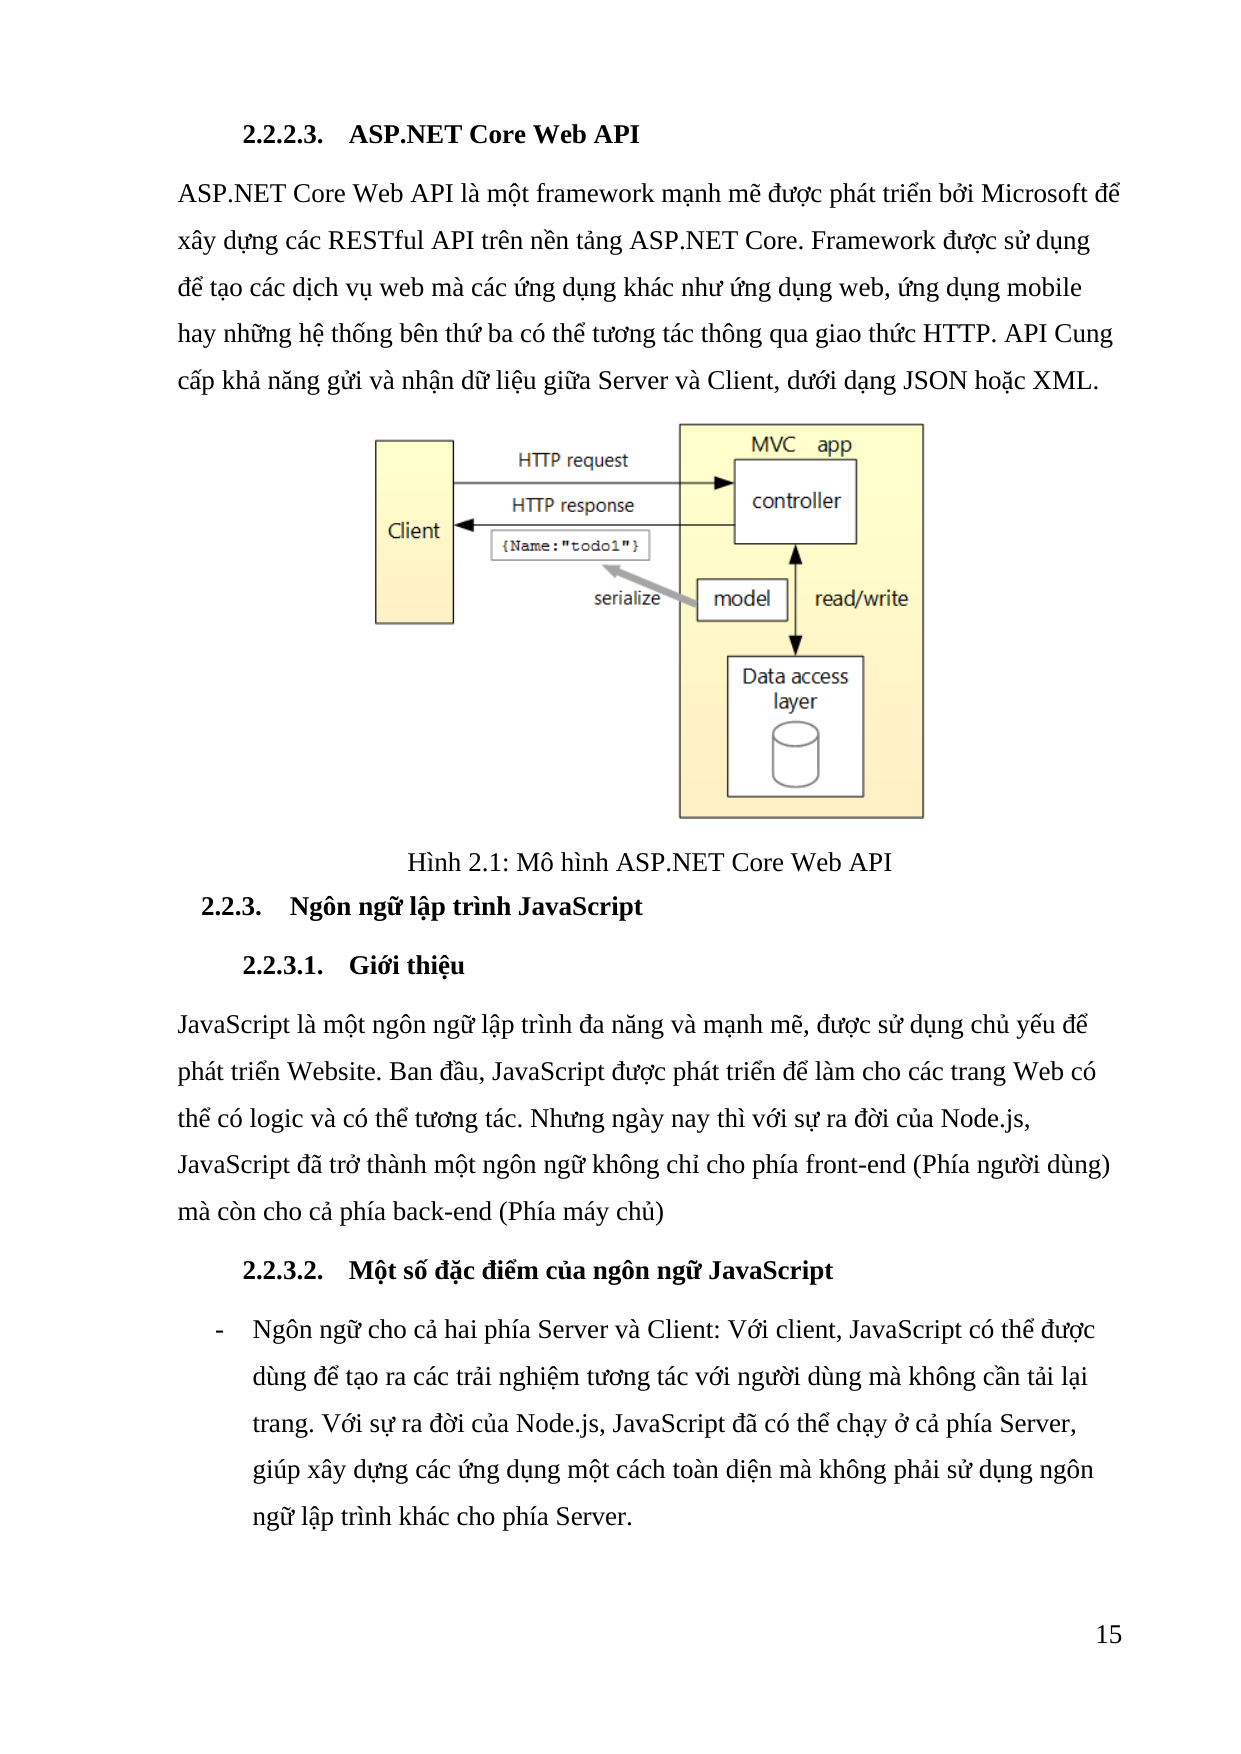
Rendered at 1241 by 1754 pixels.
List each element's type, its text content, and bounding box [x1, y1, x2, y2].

text ASP.NET Core Web API là một framework mạnh mẽ được phát triển bởi Microsoft để xây dựng các RESTful API trên nền tảng ASP.NET Core. Framework được sử dụng để tạo các dịch vụ web mà các ứng dụng khác như ứng dụng web, ứng dụng mobile hay những hệ thống bên thứ ba có thể tương tác thông qua giao thức HTTP. API Cung cấp khả năng gửi và nhận dữ liệu giữa Server và Client, dưới dạng JSON hoặc XML. [177, 177, 1122, 395]
subtitle ASP.NET Core Web API [242, 118, 1122, 149]
list Ngôn ngữ cho cả hai phía Server và Client: Với client, JavaScript có thể được dùng để tạo ra các trải nghiệm tương tác với người dùng mà không cần tải lại trang. Với sự ra đời của Node.js, JavaScript đã có thể chạy ở cả phía Server, giúp xây dựng các ứng dụng một cách toàn diện mà không phải sử dụng ngôn ngữ lập trình khác cho phía Server. [215, 1313, 1122, 1531]
subtitle Ngôn ngữ lập trình JavaScript [201, 890, 1122, 921]
text Hình 2.1: Mô hình ASP.NET Core Web API [177, 847, 1122, 878]
text JavaScript là một ngôn ngữ lập trình đa năng và mạnh mẽ, được sử dụng chủ yếu để phát triển Website. Ban đầu, JavaScript được phát triển để làm cho các trang Web có thể có logic và có thể tương tác. Nhưng ngày nay thì với sự ra đời của Node.js, JavaScript đã trở thành một ngôn ngữ không chỉ cho phía front-end (Phía người dùng) mà còn cho cả phía back-end (Phía máy chủ) [177, 1008, 1122, 1226]
picture [374, 423, 925, 819]
subtitle Một số đặc điểm của ngôn ngữ JavaScript [242, 1254, 1122, 1286]
subtitle Giới thiệu [242, 949, 1122, 981]
